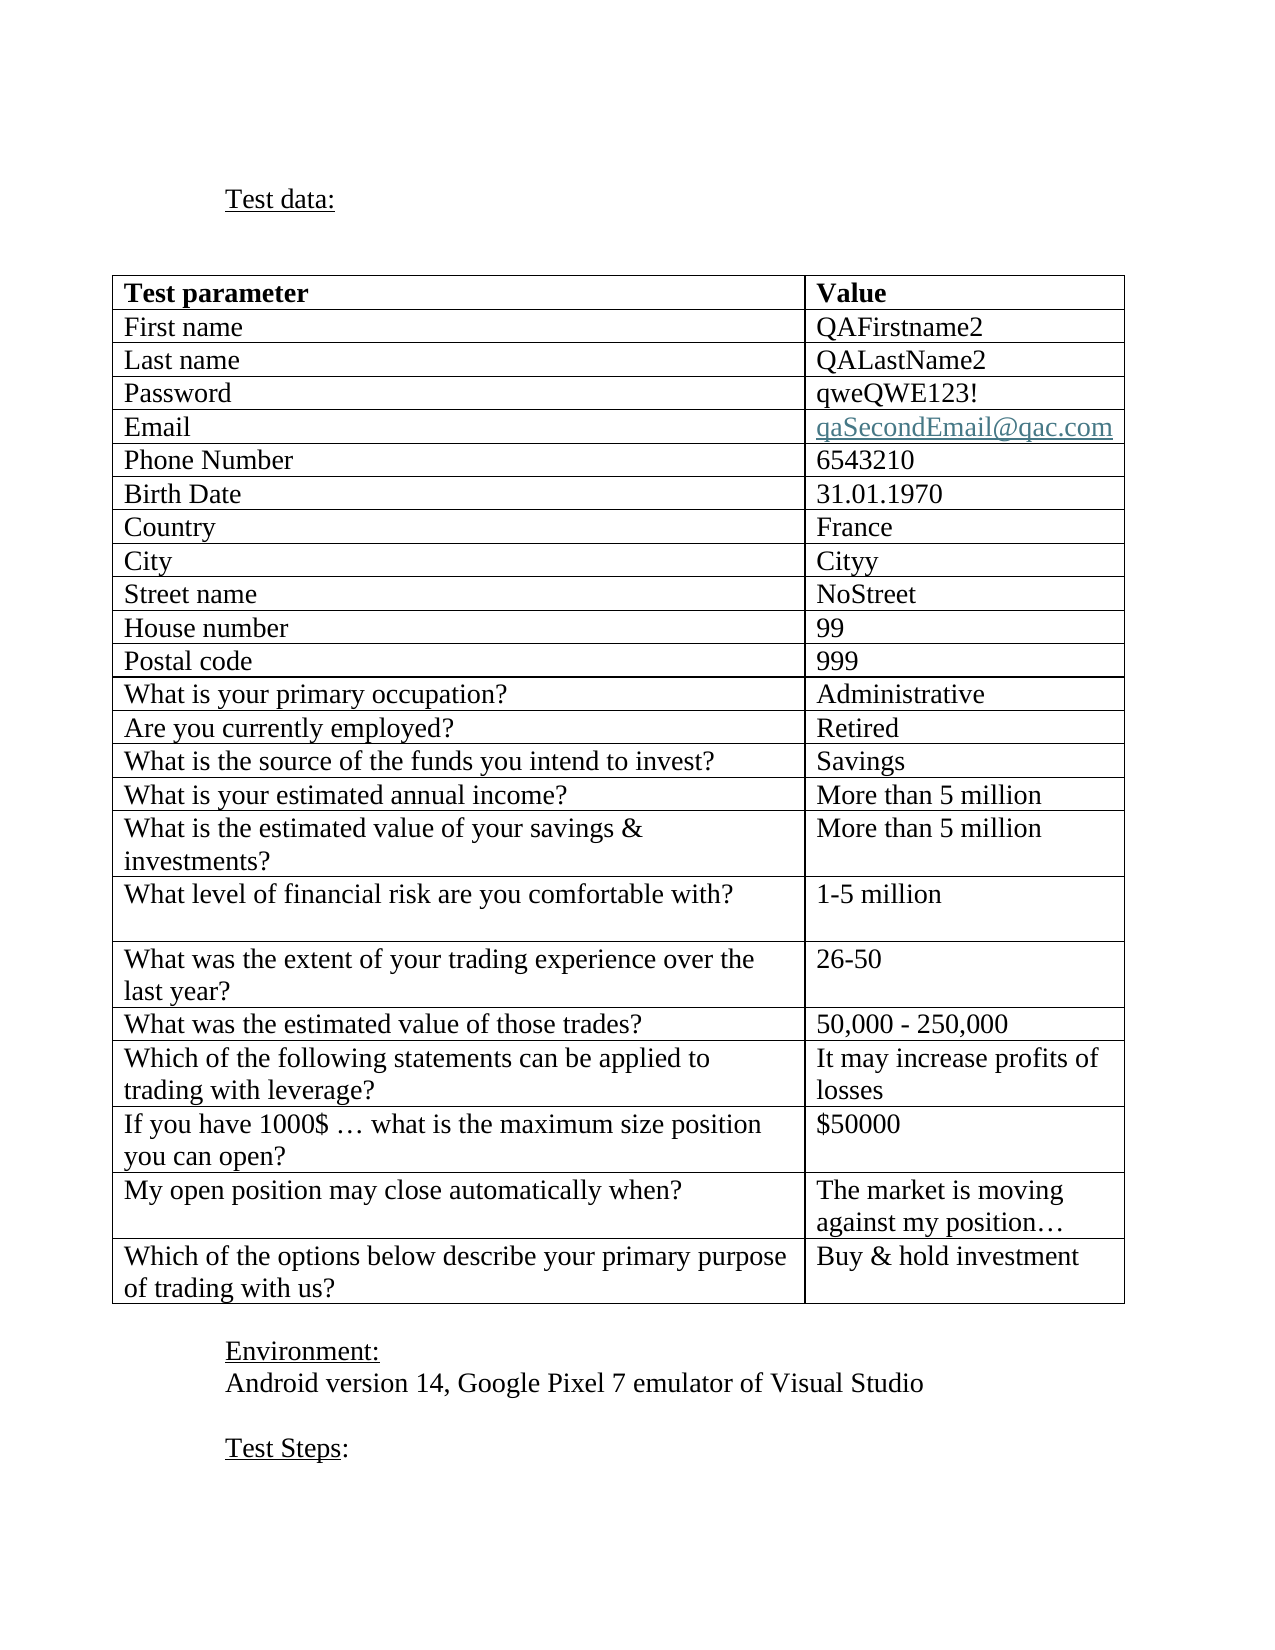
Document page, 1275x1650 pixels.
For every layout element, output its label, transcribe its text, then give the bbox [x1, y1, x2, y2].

table_cell Postal code [113, 644, 804, 676]
table_cell What was the estimated value of those trades? [113, 1008, 804, 1040]
table_cell What is the source of the funds you intend to invest? [113, 744, 804, 777]
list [187, 150, 1125, 246]
table_cell Country [113, 510, 804, 543]
table_cell Password [113, 377, 804, 409]
table_cell 1-5 million [806, 877, 1124, 941]
list Test Steps: [225, 1398, 1125, 1463]
table_header Value [806, 276, 1124, 309]
table_cell Phone Number [113, 444, 804, 476]
table_cell 999 [806, 644, 1124, 676]
table_cell Are you currently employed? [113, 711, 804, 743]
table_cell Which of the options below describe your primary purpose of trading with us? [113, 1239, 804, 1303]
table_cell My open position may close automatically when? [113, 1173, 804, 1237]
table_cell NoStreet [806, 577, 1124, 609]
table_cell More than 5 million [806, 811, 1124, 876]
table_cell What level of financial risk are you comfortable with? [113, 877, 804, 941]
table_cell The market is moving against my position… [806, 1173, 1124, 1237]
table_cell What was the extent of your trading experience over the last year? [113, 942, 804, 1007]
table_cell First name [113, 310, 804, 342]
table_cell Cityy [806, 544, 1124, 576]
table_cell What is your estimated annual income? [113, 778, 804, 810]
table_cell QALastName2 [806, 343, 1124, 376]
table_cell qweQWE123! [806, 377, 1124, 409]
table_cell Which of the following statements can be applied to trading with leverage? [113, 1041, 804, 1106]
table_cell Last name [113, 343, 804, 376]
table_cell City [113, 544, 804, 576]
list Environment: Android version 14, Google Pixel 7 emulator of Visual Studio [225, 1333, 1125, 1398]
table_cell 6543210 [806, 444, 1124, 476]
table_cell House number [113, 611, 804, 643]
table_cell What is the estimated value of your savings & investments? [113, 811, 804, 876]
table_cell Savings [806, 744, 1124, 777]
table_header Test parameter [113, 276, 804, 309]
table_cell Buy & hold investment [806, 1239, 1124, 1303]
table_cell It may increase profits of losses [806, 1041, 1124, 1106]
table_cell 31.01.1970 [806, 477, 1124, 509]
table_cell Street name [113, 577, 804, 609]
table_cell QAFirstname2 [806, 310, 1124, 342]
table_cell If you have 1000$ … what is the maximum size position you can open? [113, 1107, 804, 1172]
table_cell $50000 [806, 1107, 1124, 1172]
table_cell 50,000 - 250,000 [806, 1008, 1124, 1040]
table_cell France [806, 510, 1124, 543]
table_cell qaSecondEmail@qac.com [806, 410, 1124, 442]
table_cell Administrative [806, 678, 1124, 710]
table_cell 99 [806, 611, 1124, 643]
table_cell What is your primary occupation? [113, 678, 804, 710]
table_cell Birth Date [113, 477, 804, 509]
table_cell Retired [806, 711, 1124, 743]
table_cell 26-50 [806, 942, 1124, 1007]
table_cell Email [113, 410, 804, 442]
table_cell More than 5 million [806, 778, 1124, 810]
